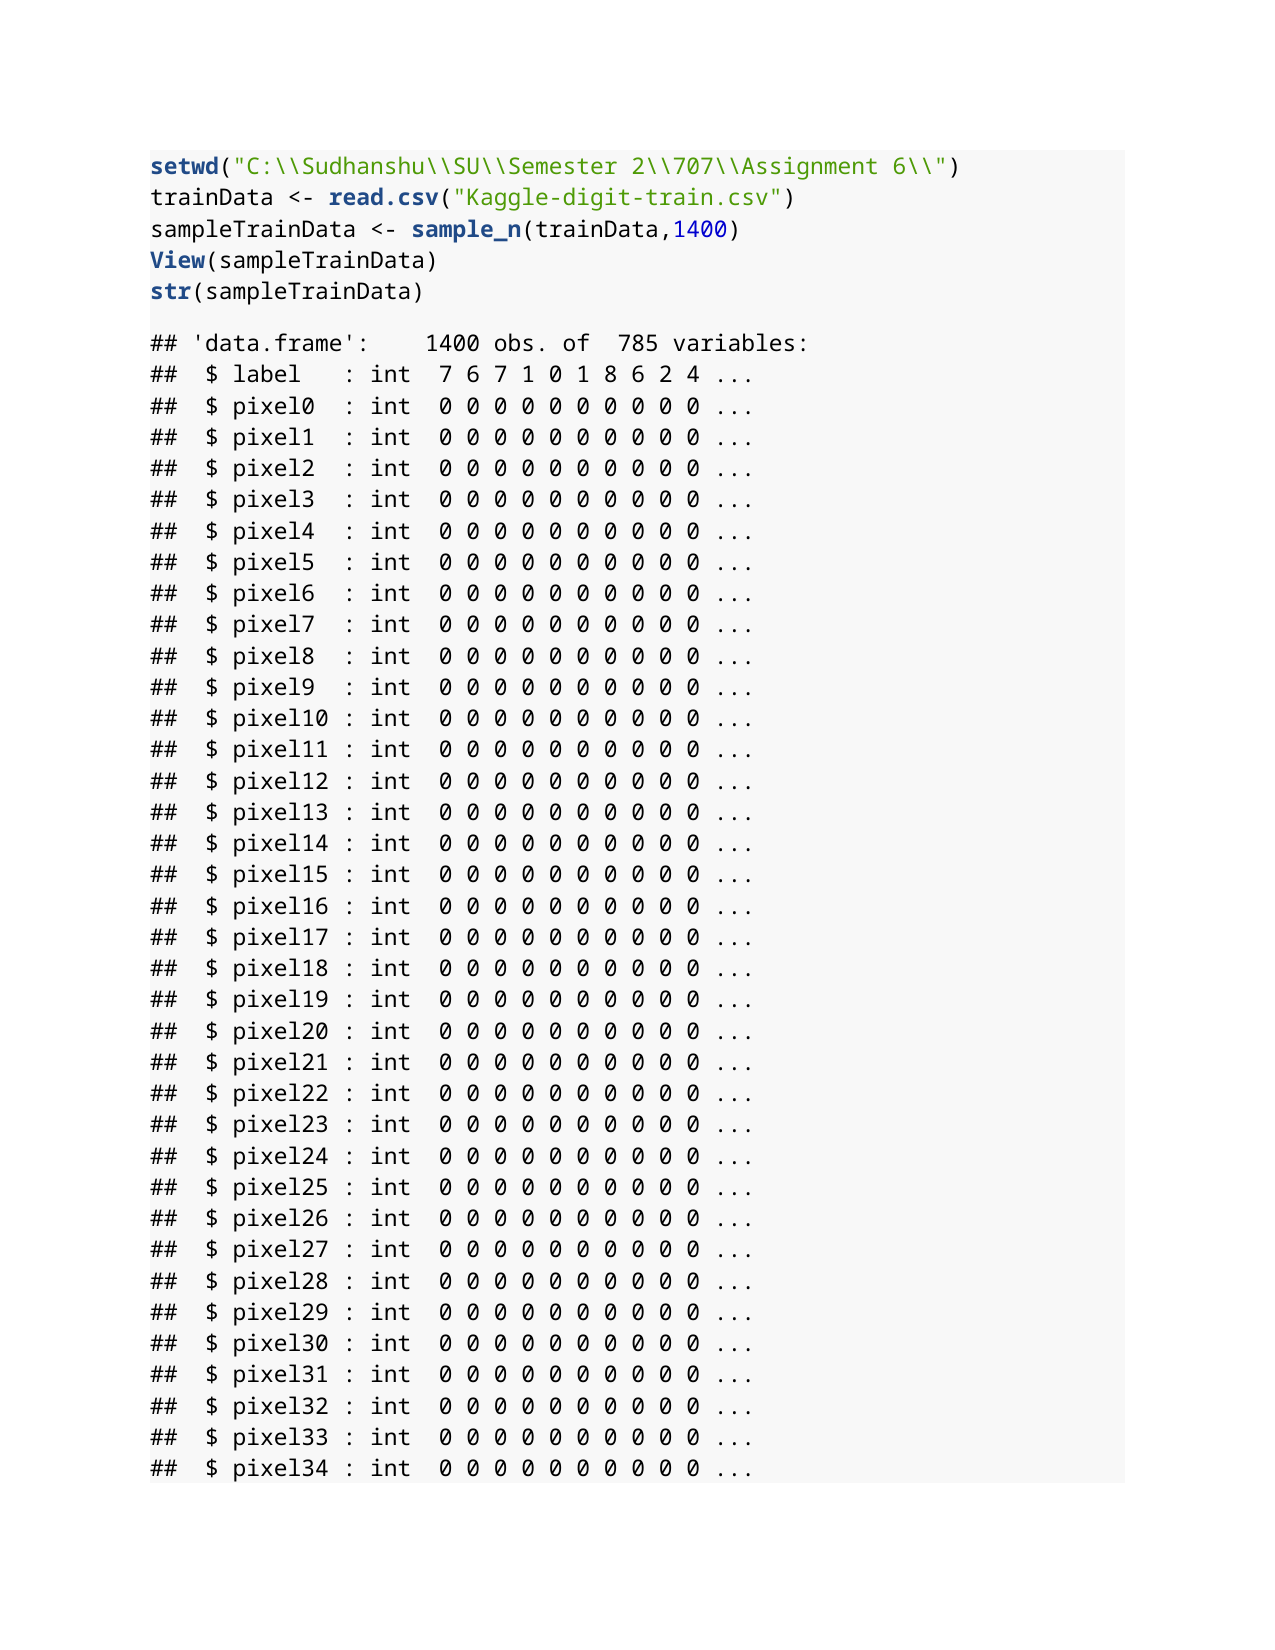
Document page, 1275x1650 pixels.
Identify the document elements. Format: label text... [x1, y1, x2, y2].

text setwd("C:\\Sudhanshu\\SU\\Semester 2\\707\\Assignment 6\\") trainData <- read.csv("Kaggle-digit-train.csv") sampleTrainData <- sample_n(trainData,1400) View(sampleTrainData) str(sampleTrainData) [150, 150, 1125, 306]
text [150, 327, 1125, 1483]
